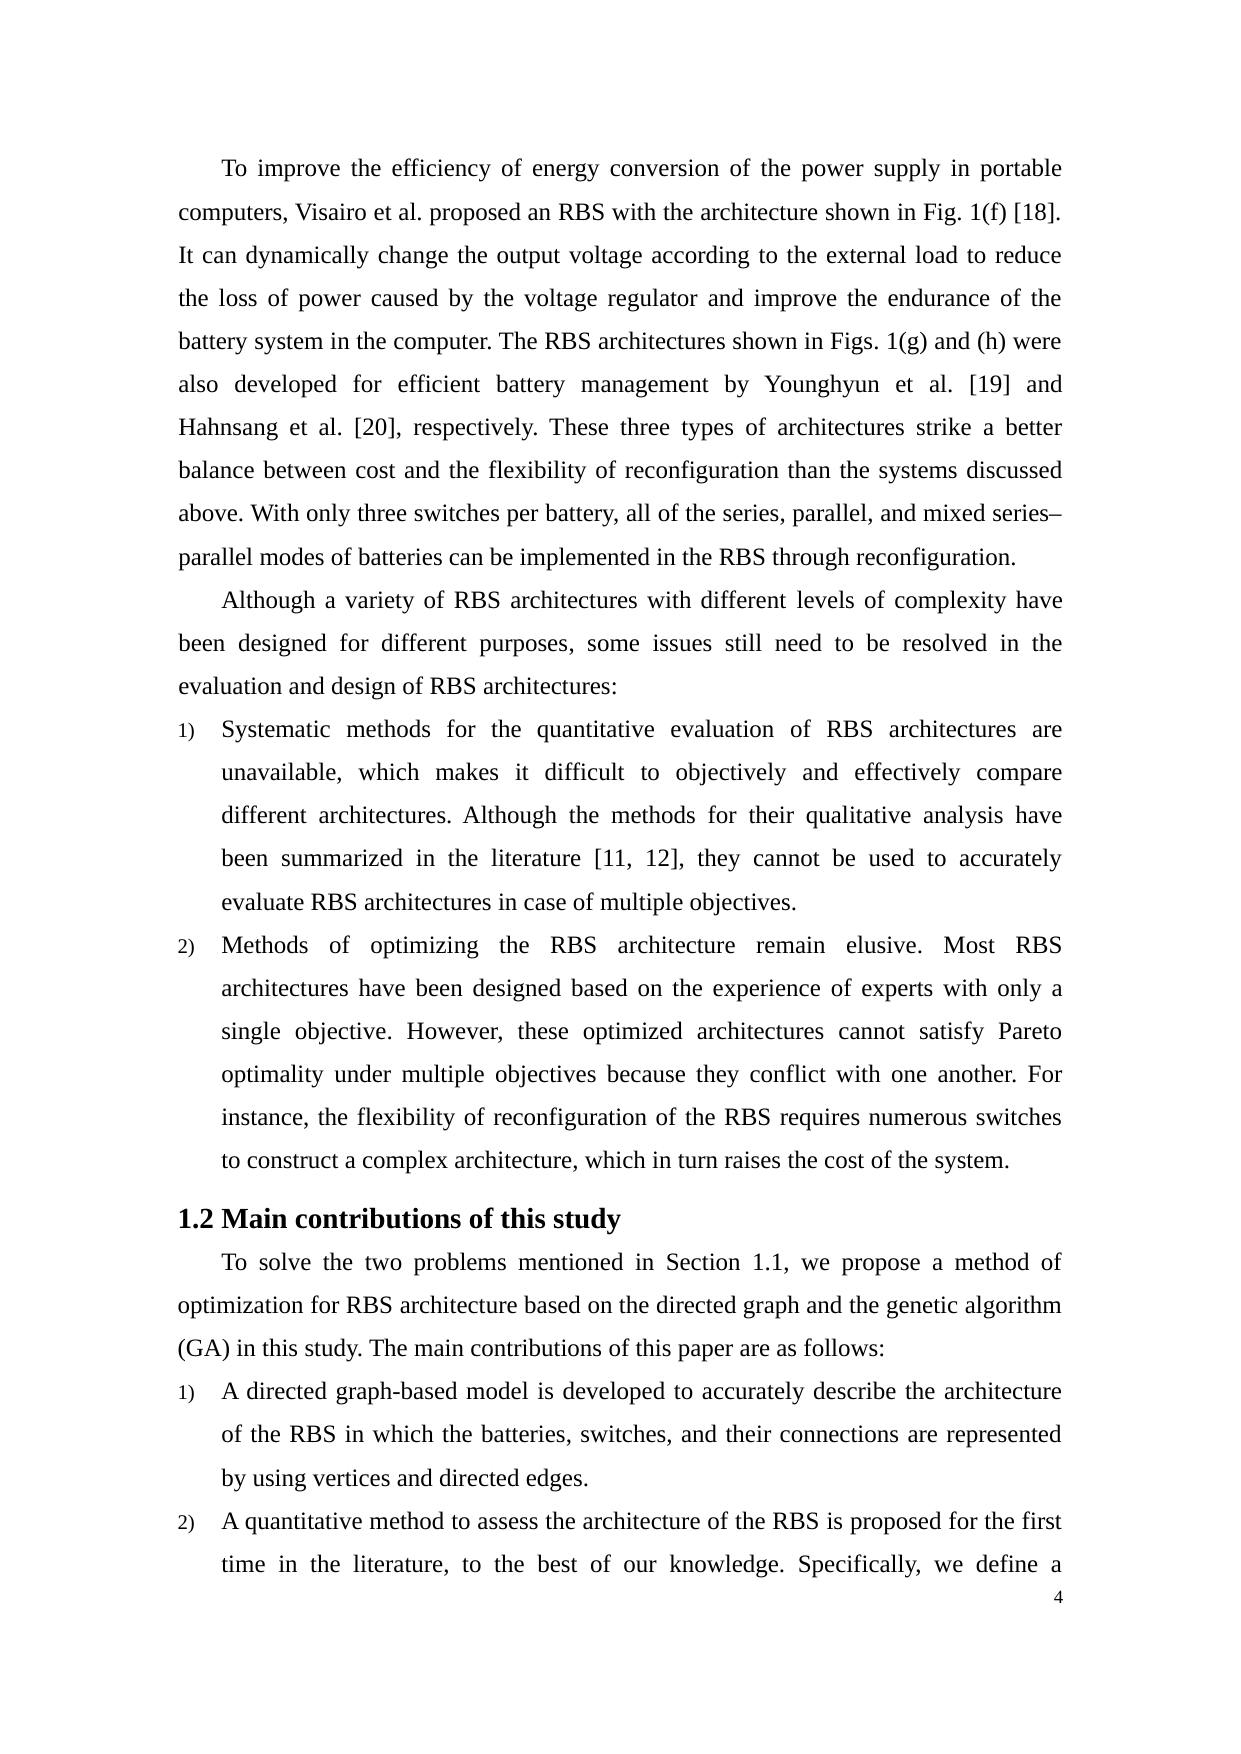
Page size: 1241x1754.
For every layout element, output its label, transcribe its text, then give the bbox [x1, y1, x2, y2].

text To solve the two problems mentioned in Section 1.1, we propose a method of optimization for RBS architecture based on the directed graph and the genetic algorithm (GA) in this study. The main contributions of this paper are as follows: [177, 1247, 1063, 1362]
text Although a variety of RBS architectures with different levels of complexity have been designed for different purposes, some issues still need to be resolved in the evaluation and design of RBS architectures: [178, 585, 1063, 700]
text To improve the efficiency of energy conversion of the power supply in portable computers, Visairo et al. proposed an RBS with the architecture shown in Fig. 1(f) [18]. It can dynamically change the output voltage according to the external load to reduce the loss of power caused by the voltage regulator and improve the endurance of the battery system in the computer. The RBS architectures shown in Figs. 1(g) and (h) were also developed for efficient battery management by Younghyun et al. [19] and Hahnsang et al. [20], respectively. These three types of architectures strike a better balance between cost and the flexibility of reconfiguration than the systems discussed above. With only three switches per battery, all of the series, parallel, and mixed series–parallel modes of batteries can be implemented in the RBS through reconfiguration. [178, 153, 1063, 570]
list Systematic methods for the quantitative evaluation of RBS architectures are unavailable, which makes it difficult to objectively and effectively compare different architectures. Although the methods for their qualitative analysis have been summarized in the literature [11, 12], they cannot be used to accurately evaluate RBS architectures in case of multiple objectives. [177, 714, 1063, 915]
list Methods of optimizing the RBS architecture remain elusive. Most RBS architectures have been designed based on the experience of experts with only a single objective. However, these optimized architectures cannot satisfy Pareto optimality under multiple objectives because they conflict with one another. For instance, the flexibility of reconfiguration of the RBS requires numerous switches to construct a complex architecture, which in turn raises the cost of the system. [177, 930, 1063, 1174]
list A directed graph-based model is developed to accurately describe the architecture of the RBS in which the batteries, switches, and their connections are represented by using vertices and directed edges. [177, 1376, 1063, 1491]
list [177, 1506, 1063, 1578]
text 1.2 Main contributions of this study [177, 1201, 1063, 1234]
